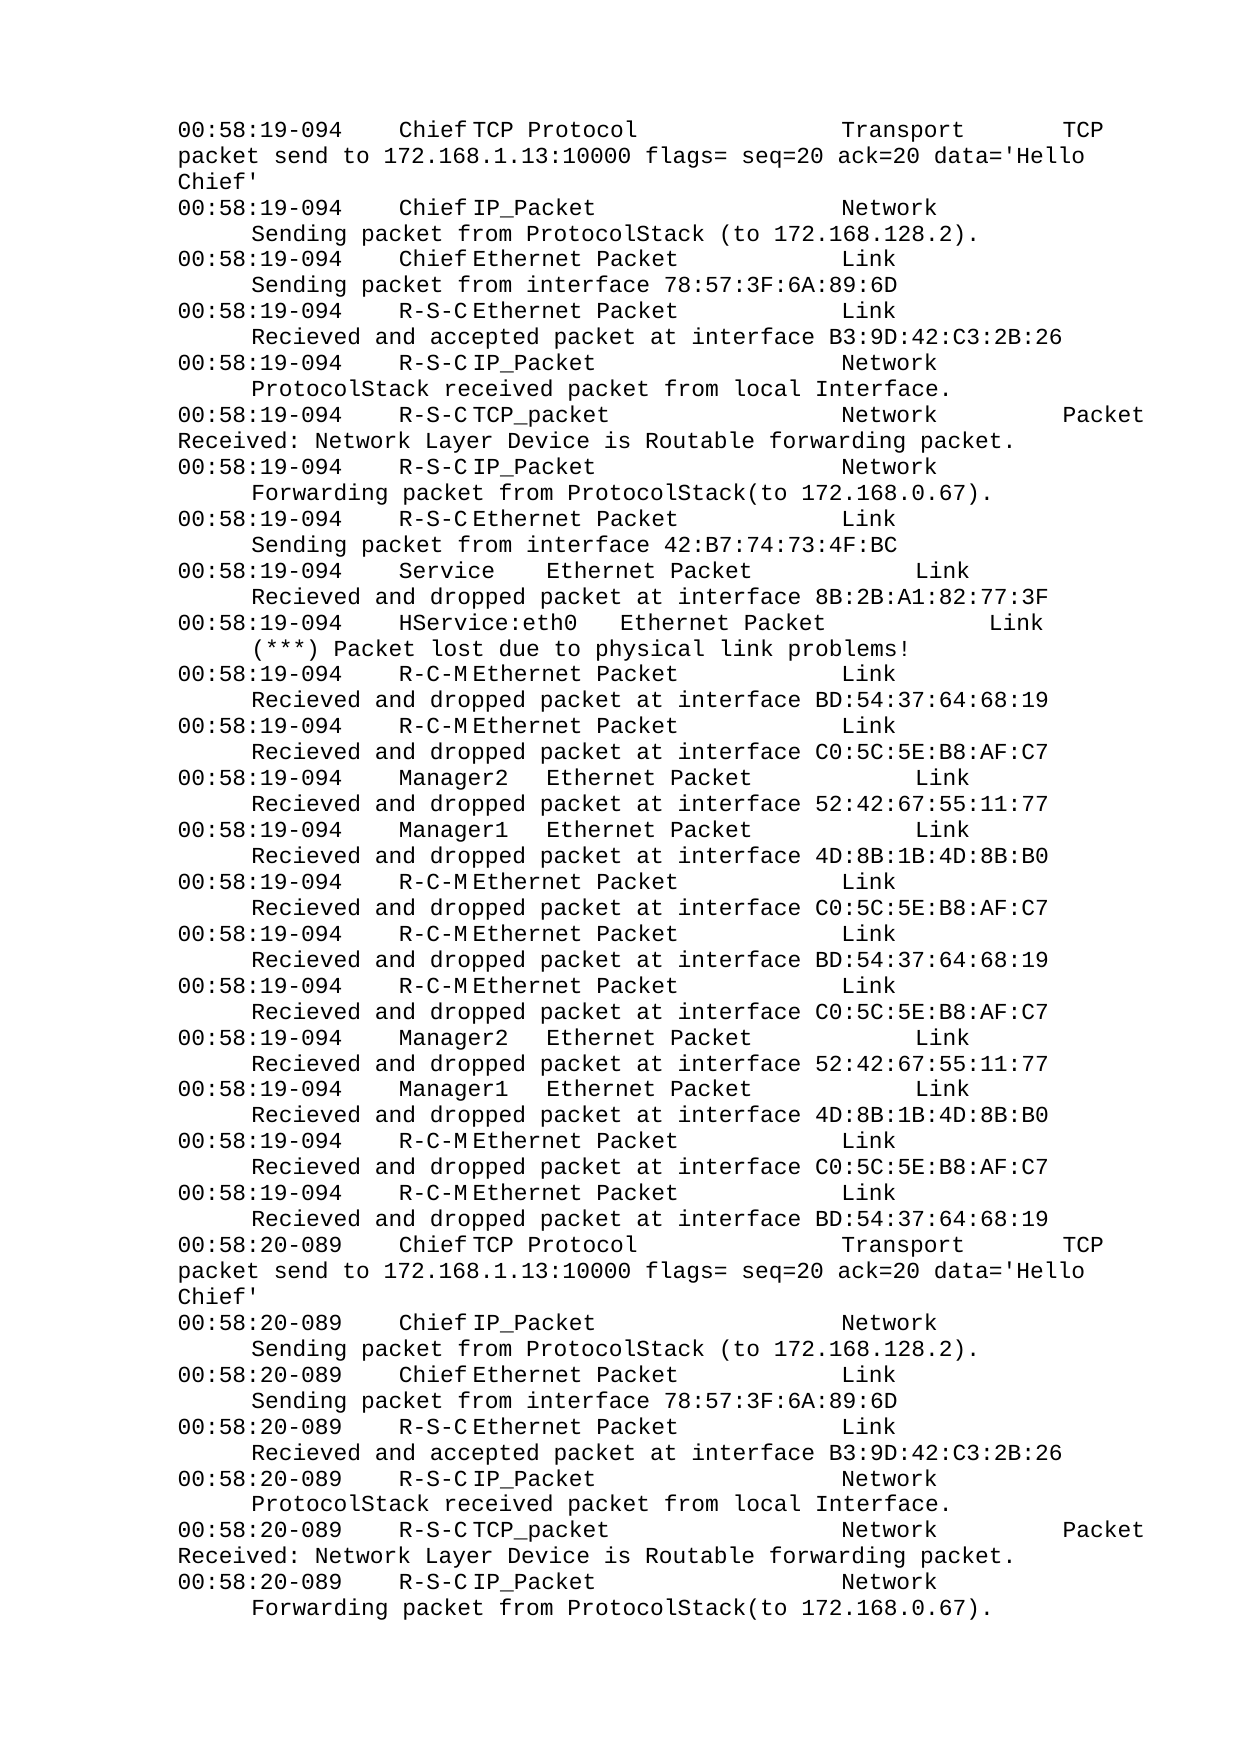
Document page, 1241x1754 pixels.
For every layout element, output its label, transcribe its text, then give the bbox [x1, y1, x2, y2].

subtitle 00:58:19-094 R-S-C Ethernet Packet Link Sending packet from interface 42:B7:74:73:4F:BC [177, 507, 1152, 559]
subtitle 00:58:19-094 HService:eth0 Ethernet Packet Link (***) Packet lost due to physical link problems! [177, 611, 1152, 663]
subtitle 00:58:20-089 Chief TCP Protocol Transport TCP packet send to 172.168.1.13:10000 flags= seq=20 ack=20 data='Hello Chief' [177, 1233, 1152, 1311]
subtitle 00:58:19-094 R-S-C TCP_packet Network Packet Received: Network Layer Device is Routable forwarding packet. [177, 403, 1152, 455]
subtitle 00:58:19-094 R-C-M Ethernet Packet Link Recieved and dropped packet at interface BD:54:37:64:68:19 [177, 922, 1152, 974]
subtitle 00:58:19-094 Manager2 Ethernet Packet Link Recieved and dropped packet at interface 52:42:67:55:11:77 [177, 767, 1152, 818]
subtitle 00:58:19-094 Chief TCP Protocol Transport TCP packet send to 172.168.1.13:10000 flags= seq=20 ack=20 data='Hello Chief' [177, 118, 1152, 196]
subtitle 00:58:19-094 R-C-M Ethernet Packet Link Recieved and dropped packet at interface C0:5C:5E:B8:AF:C7 [177, 1130, 1152, 1182]
subtitle 00:58:19-094 R-S-C IP_Packet Network ProtocolStack received packet from local Interface. [177, 352, 1152, 403]
subtitle 00:58:19-094 R-S-C Ethernet Packet Link Recieved and accepted packet at interface B3:9D:42:C3:2B:26 [177, 300, 1152, 352]
subtitle 00:58:20-089 Chief Ethernet Packet Link Sending packet from interface 78:57:3F:6A:89:6D [177, 1363, 1152, 1415]
subtitle 00:58:19-094 R-C-M Ethernet Packet Link Recieved and dropped packet at interface BD:54:37:64:68:19 [177, 1182, 1152, 1233]
subtitle 00:58:19-094 Manager1 Ethernet Packet Link Recieved and dropped packet at interface 4D:8B:1B:4D:8B:B0 [177, 1078, 1152, 1130]
subtitle 00:58:19-094 R-C-M Ethernet Packet Link Recieved and dropped packet at interface C0:5C:5E:B8:AF:C7 [177, 974, 1152, 1026]
subtitle 00:58:19-094 Chief IP_Packet Network Sending packet from ProtocolStack (to 172.168.128.2). [177, 196, 1152, 248]
subtitle 00:58:19-094 Manager2 Ethernet Packet Link Recieved and dropped packet at interface 52:42:67:55:11:77 [177, 1026, 1152, 1078]
subtitle 00:58:20-089 R-S-C Ethernet Packet Link Recieved and accepted packet at interface B3:9D:42:C3:2B:26 [177, 1415, 1152, 1467]
subtitle 00:58:20-089 R-S-C IP_Packet Network Forwarding packet from ProtocolStack(to 172.168.0.67). [177, 1571, 1152, 1622]
subtitle 00:58:19-094 R-C-M Ethernet Packet Link Recieved and dropped packet at interface C0:5C:5E:B8:AF:C7 [177, 715, 1152, 767]
subtitle 00:58:20-089 R-S-C TCP_packet Network Packet Received: Network Layer Device is Routable forwarding packet. [177, 1519, 1152, 1571]
subtitle 00:58:20-089 R-S-C IP_Packet Network ProtocolStack received packet from local Interface. [177, 1467, 1152, 1519]
subtitle 00:58:19-094 Service Ethernet Packet Link Recieved and dropped packet at interface 8B:2B:A1:82:77:3F [177, 559, 1152, 611]
subtitle 00:58:19-094 Manager1 Ethernet Packet Link Recieved and dropped packet at interface 4D:8B:1B:4D:8B:B0 [177, 818, 1152, 870]
subtitle 00:58:19-094 R-S-C IP_Packet Network Forwarding packet from ProtocolStack(to 172.168.0.67). [177, 455, 1152, 507]
subtitle 00:58:20-089 Chief IP_Packet Network Sending packet from ProtocolStack (to 172.168.128.2). [177, 1311, 1152, 1363]
subtitle 00:58:19-094 R-C-M Ethernet Packet Link Recieved and dropped packet at interface BD:54:37:64:68:19 [177, 663, 1152, 715]
subtitle 00:58:19-094 R-C-M Ethernet Packet Link Recieved and dropped packet at interface C0:5C:5E:B8:AF:C7 [177, 870, 1152, 922]
subtitle 00:58:19-094 Chief Ethernet Packet Link Sending packet from interface 78:57:3F:6A:89:6D [177, 248, 1152, 300]
